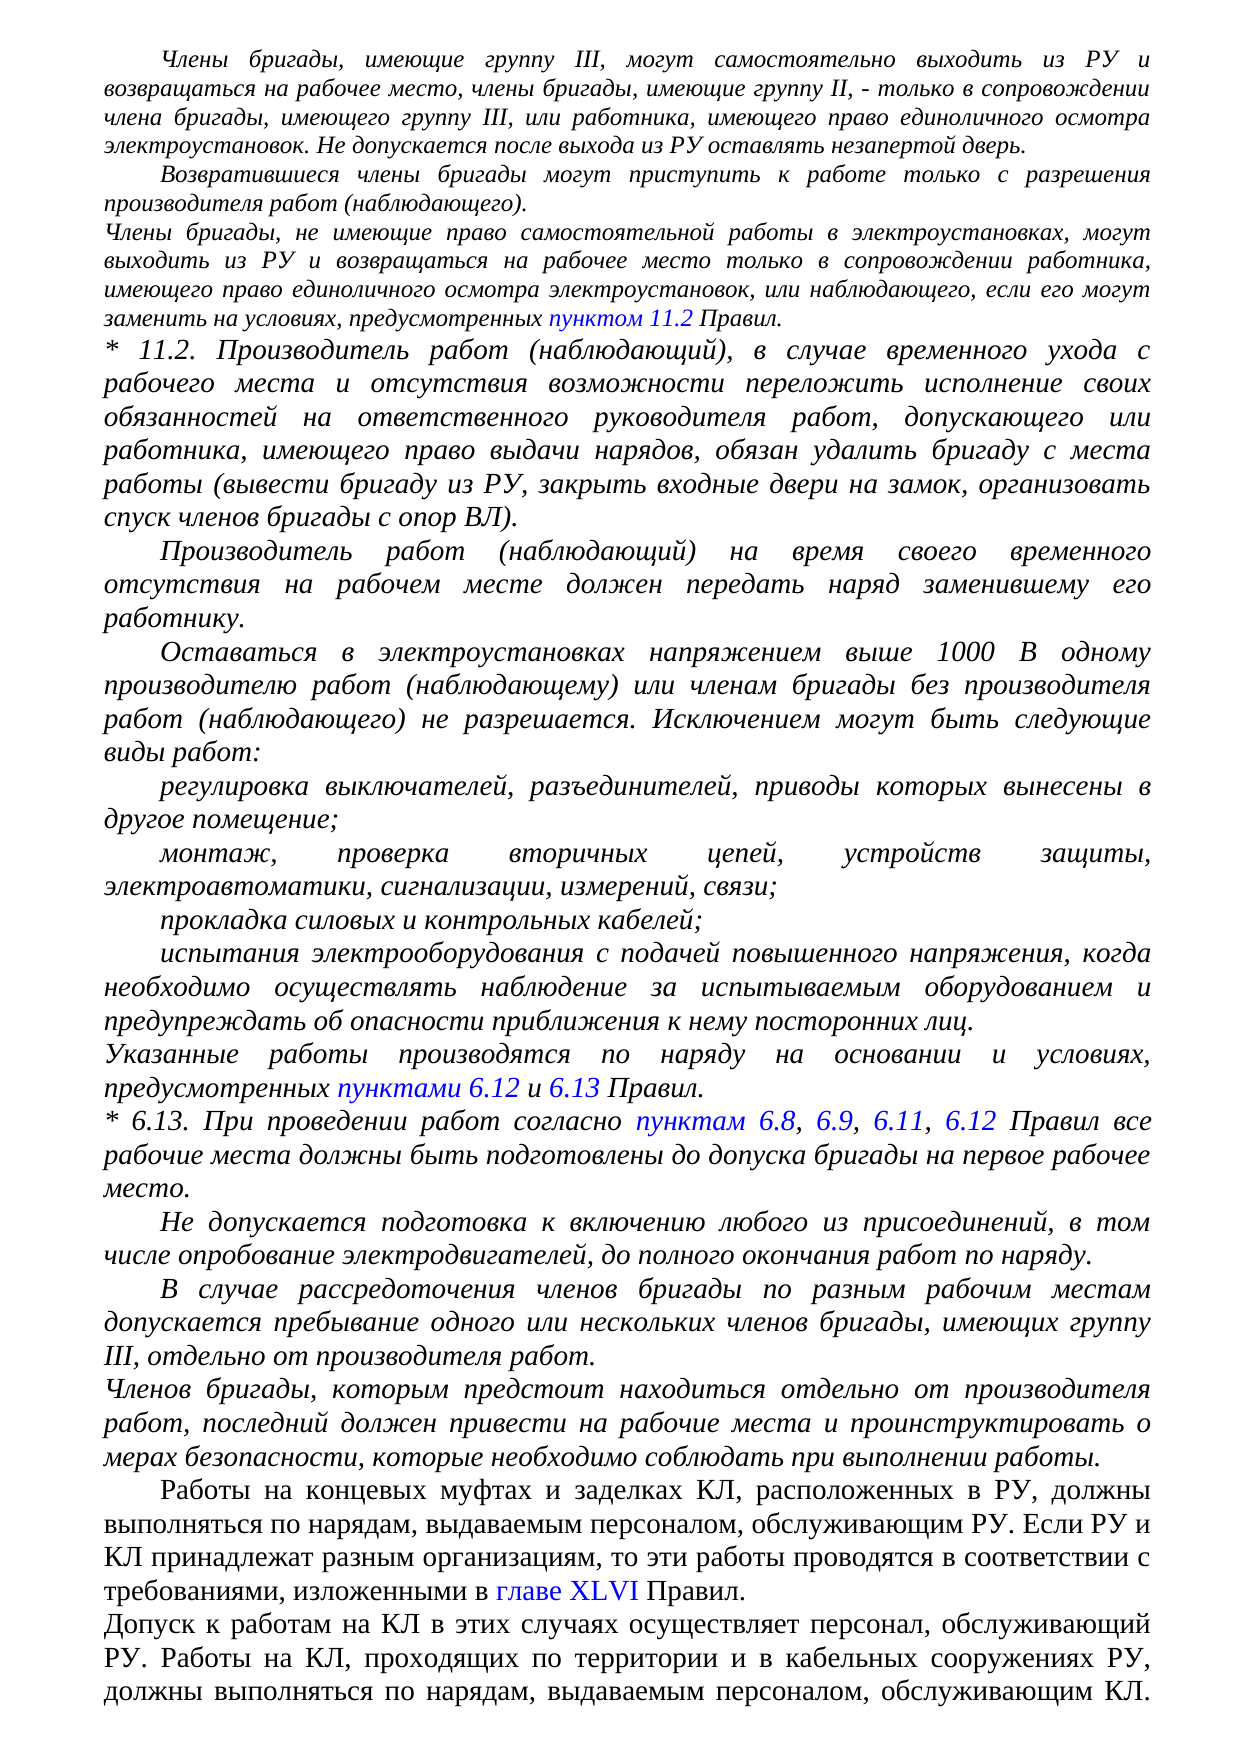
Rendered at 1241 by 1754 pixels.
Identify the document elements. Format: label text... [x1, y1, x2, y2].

text Членов бригады, которым предстоит находиться отдельно от производителя работ, последний должен привести на рабочие места и проинструктировать о мерах безопасности, которые необходимо соблюдать при выполнении работы. [103, 1372, 1152, 1472]
text монтаж, проверка вторичных цепей, устройств защиты, электроавтоматики, сигнализации, измерений, связи; [103, 835, 1152, 902]
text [103, 1606, 1152, 1707]
text В случае рассредоточения членов бригады по разным рабочим местам допускается пребывание одного или нескольких членов бригады, имеющих группу III, отдельно от производителя работ. [103, 1271, 1152, 1372]
text испытания электрооборудования с подачей повышенного напряжения, когда необходимо осуществлять наблюдение за испытываемым оборудованием и предупреждать об опасности приближения к нему посторонних лиц. [103, 936, 1152, 1036]
text Производитель работ (наблюдающий) на время своего временного отсутствия на рабочем месте должен передать наряд заменившему его работнику. [103, 533, 1152, 634]
text Указанные работы производятся по наряду на основании и условиях, предусмотренных пунктами 6.12 и 6.13 Правил. [103, 1036, 1152, 1103]
text Оставаться в электроустановках напряжением выше 1000 В одному производителю работ (наблюдающему) или членам бригады без производителя работ (наблюдающего) не разрешается. Исключением могут быть следующие виды работ: [103, 634, 1152, 768]
text Не допускается подготовка к включению любого из присоединений, в том числе опробование электродвигателей, до полного окончания работ по наряду. [103, 1204, 1152, 1271]
text регулировка выключателей, разъединителей, приводы которых вынесены в другое помещение; [103, 768, 1152, 835]
text Члены бригады, не имеющие право самостоятельной работы в электроустановках, могут выходить из РУ и возвращаться на рабочее место только в сопровождении работника, имеющего право единоличного осмотра электроустановок, или наблюдающего, если его могут заменить на условиях, предусмотренных пунктом 11.2 Правил. [103, 217, 1152, 332]
text * 11.2. Производитель работ (наблюдающий), в случае временного ухода с рабочего места и отсутствия возможности переложить исполнение своих обязанностей на ответственного руководителя работ, допускающего или работника, имеющего право выдачи нарядов, обязан удалить бригаду с места работы (вывести бригаду из РУ, закрыть входные двери на замок, организовать спуск членов бригады с опор ВЛ). [103, 332, 1152, 533]
text прокладка силовых и контрольных кабелей; [103, 902, 1152, 936]
text Возвратившиеся члены бригады могут приступить к работе только с разрешения производителя работ (наблюдающего). [103, 159, 1152, 217]
text Работы на концевых муфтах и заделках КЛ, расположенных в РУ, должны выполняться по нарядам, выдаваемым персоналом, обслуживающим РУ. Если РУ и КЛ принадлежат разным организациям, то эти работы проводятся в соответствии с требованиями, изложенными в главе XLVI Правил. [103, 1472, 1152, 1606]
text * 6.13. При проведении работ согласно пунктам 6.8, 6.9, 6.11, 6.12 Правил все рабочие места должны быть подготовлены до допуска бригады на первое рабочее место. [103, 1103, 1152, 1204]
text Члены бригады, имеющие группу III, могут самостоятельно выходить из РУ и возвращаться на рабочее место, члены бригады, имеющие группу II, - только в сопровождении члена бригады, имеющего группу III, или работника, имеющего право единоличного осмотра электроустановок. Не допускается после выхода из РУ оставлять незапертой дверь. [103, 44, 1152, 159]
